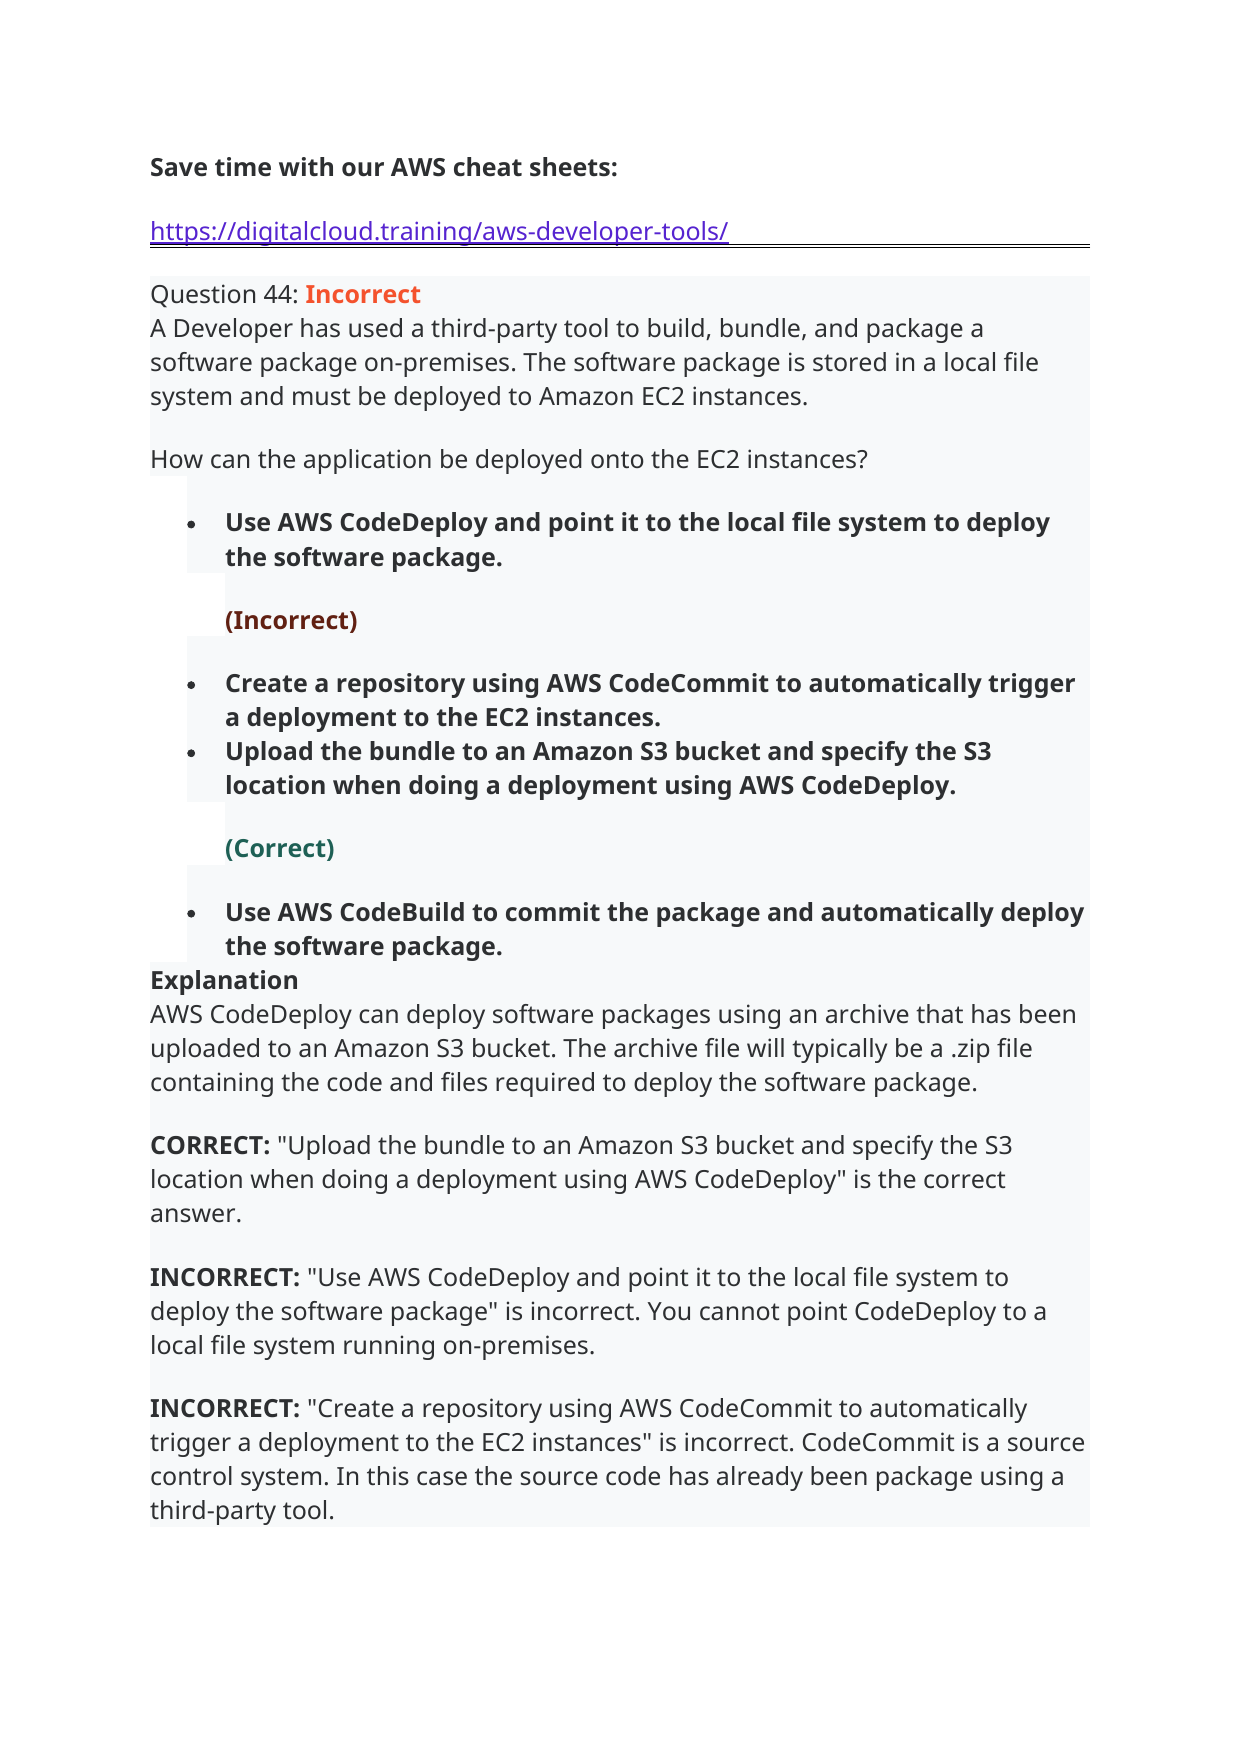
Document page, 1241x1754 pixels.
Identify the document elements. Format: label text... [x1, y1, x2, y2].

list Upload the bundle to an Amazon S3 bucket and specify the S3 location when doing a deployment using AWS CodeDeploy. [187, 734, 1090, 802]
text AWS CodeDeploy can deploy software packages using an archive that has been uploaded to an Amazon S3 bucket. The archive file will typically be a .zip file containing the code and files required to deploy the software package. [150, 996, 1090, 1099]
text (Correct) [225, 831, 1090, 865]
list Use AWS CodeDeploy and point it to the local file system to deploy the software package. [187, 505, 1090, 573]
text INCORRECT: "Use AWS CodeDeploy and point it to the local file system to deploy the software package" is incorrect. You cannot point CodeDeploy to a local file system running on-premises. [150, 1259, 1090, 1361]
text INCORRECT: "Create a repository using AWS CodeCommit to automatically trigger a deployment to the EC2 instances" is incorrect. CodeCommit is a source control system. In this case the source code has already been package using a third-party tool. [150, 1391, 1090, 1527]
text Question 44: Incorrect [150, 276, 1090, 311]
list Use AWS CodeBuild to commit the package and automatically deploy the software package. [187, 894, 1090, 962]
list Create a repository using AWS CodeCommit to automatically trigger a deployment to the EC2 instances. [187, 666, 1090, 734]
text Explanation [150, 962, 1090, 996]
text CORRECT: "Upload the bundle to an Amazon S3 bucket and specify the S3 location when doing a deployment using AWS CodeDeploy" is the correct answer. [150, 1128, 1090, 1230]
text (Incorrect) [225, 602, 1090, 636]
text How can the application be deployed onto the EC2 instances? [150, 442, 1090, 476]
text Save time with our AWS cheat sheets: [150, 150, 1090, 184]
text A Developer has used a third-party tool to build, bundle, and package a software package on-premises. The software package is stored in a local file system and must be deployed to Amazon EC2 instances. [150, 311, 1090, 413]
text https://digitalcloud.training/aws-developer-tools/ [150, 213, 1090, 244]
